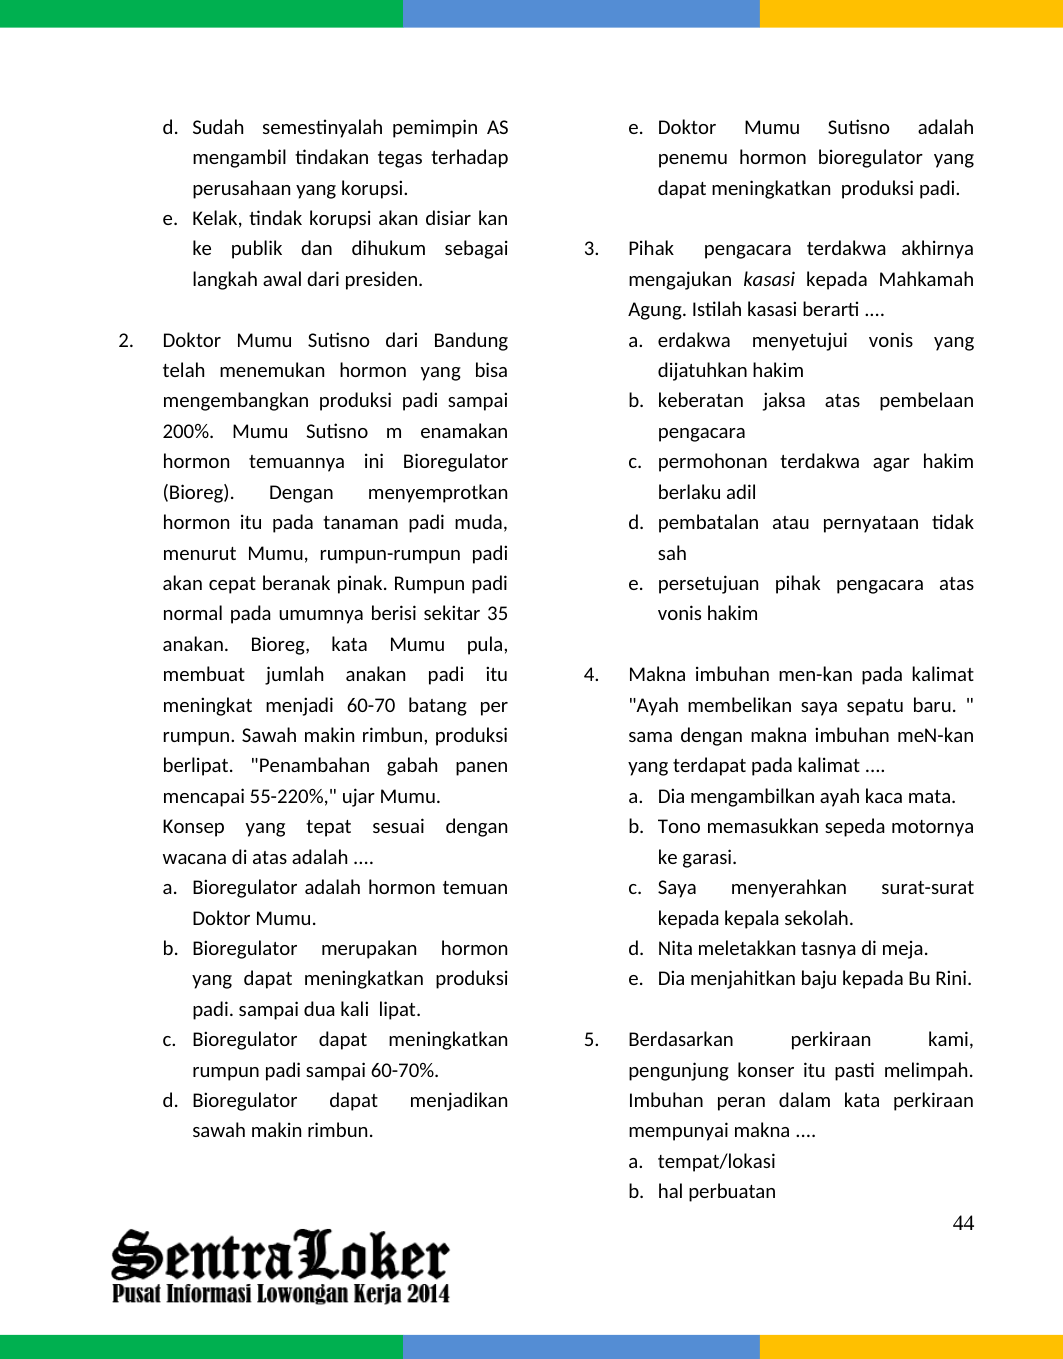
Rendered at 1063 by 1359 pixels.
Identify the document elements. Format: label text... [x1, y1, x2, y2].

list Sudah semestinyalah pemimpin AS mengambil tindakan tegas terhadap perusahaan yang korupsi. [162, 114, 509, 200]
list Doktor Mumu Sutisno adalah penemu hormon bioregulator yang dapat meningkatkan produksi padi. [628, 114, 974, 200]
list Dia menjahitkan baju kepada Bu Rini. [628, 966, 974, 991]
list Bioregulator dapat menjadikan sawah makin rimbun. [162, 1087, 509, 1143]
list pembatalan atau pernyataan tidak sah [628, 509, 974, 565]
list Bioregulator dapat meningkatkan rumpun padi sampai 60-70%. [162, 1026, 509, 1082]
list Kelak, tindak korupsi akan disiar kan ke publik dan dihukum sebagai langkah awal dari presiden. [162, 205, 509, 291]
list keberatan jaksa atas pembelaan pengacara [628, 388, 974, 443]
text 5. Berdasarkan perkiraan kami, pengunjung konser itu pasti melimpah. Imbuhan peran dalam kata perkiraan mempunyai makna .... [584, 1026, 974, 1143]
list erdakwa menyetujui vonis yang dijatuhkan hakim [628, 327, 974, 383]
text Konsep yang tepat sesuai dengan wacana di atas adalah .... [162, 813, 509, 869]
list persetujuan pihak pengacara atas vonis hakim [628, 570, 974, 626]
picture [108, 1222, 456, 1307]
text 4. Makna imbuhan men-kan pada kalimat "Ayah membelikan saya sepatu baru. " sama dengan makna imbuhan meN-kan yang terdapat pada kalimat .... [584, 661, 974, 778]
list Nita meletakkan tasnya di meja. [628, 935, 974, 961]
list Bioregulator adalah hormon temuan Doktor Mumu. [162, 874, 509, 930]
list Bioregulator merupakan hormon yang dapat meningkatkan produksi padi. sampai dua kali lipat. [162, 935, 509, 1021]
list hal perbuatan [628, 1178, 974, 1204]
list Tono memasukkan sepeda motornya ke garasi. [628, 813, 974, 869]
text 3. Pihak pengacara terdakwa akhirnya mengajukan kasasi kepada Mahkamah Agung. Istilah kasasi berarti .... [584, 236, 974, 322]
list Dia mengambilkan ayah kaca mata. [628, 783, 974, 808]
list tempat/lokasi [628, 1148, 974, 1173]
text 2. Doktor Mumu Sutisno dari Bandung telah menemukan hormon yang bisa mengembangkan produksi padi sampai 200%. Mumu Sutisno m enamakan hormon temuannya ini Bioregulator (Bioreg). Dengan menyemprotkan hormon itu pada tanaman padi muda, menurut Mumu, rumpun-rumpun padi akan cepat beranak pinak. Rumpun padi normal pada umumnya berisi sekitar 35 anakan. Bioreg, kata Mumu pula, membuat jumlah anakan padi itu meningkat menjadi 60-70 batang per rumpun. Sawah makin rimbun, produksi berlipat. "Penambahan gabah panen mencapai 55-220%," ujar Mumu. [118, 327, 509, 808]
list permohonan terdakwa agar hakim berlaku adil [628, 448, 974, 504]
list Saya menyerahkan surat-surat kepada kepala sekolah. [628, 874, 974, 930]
